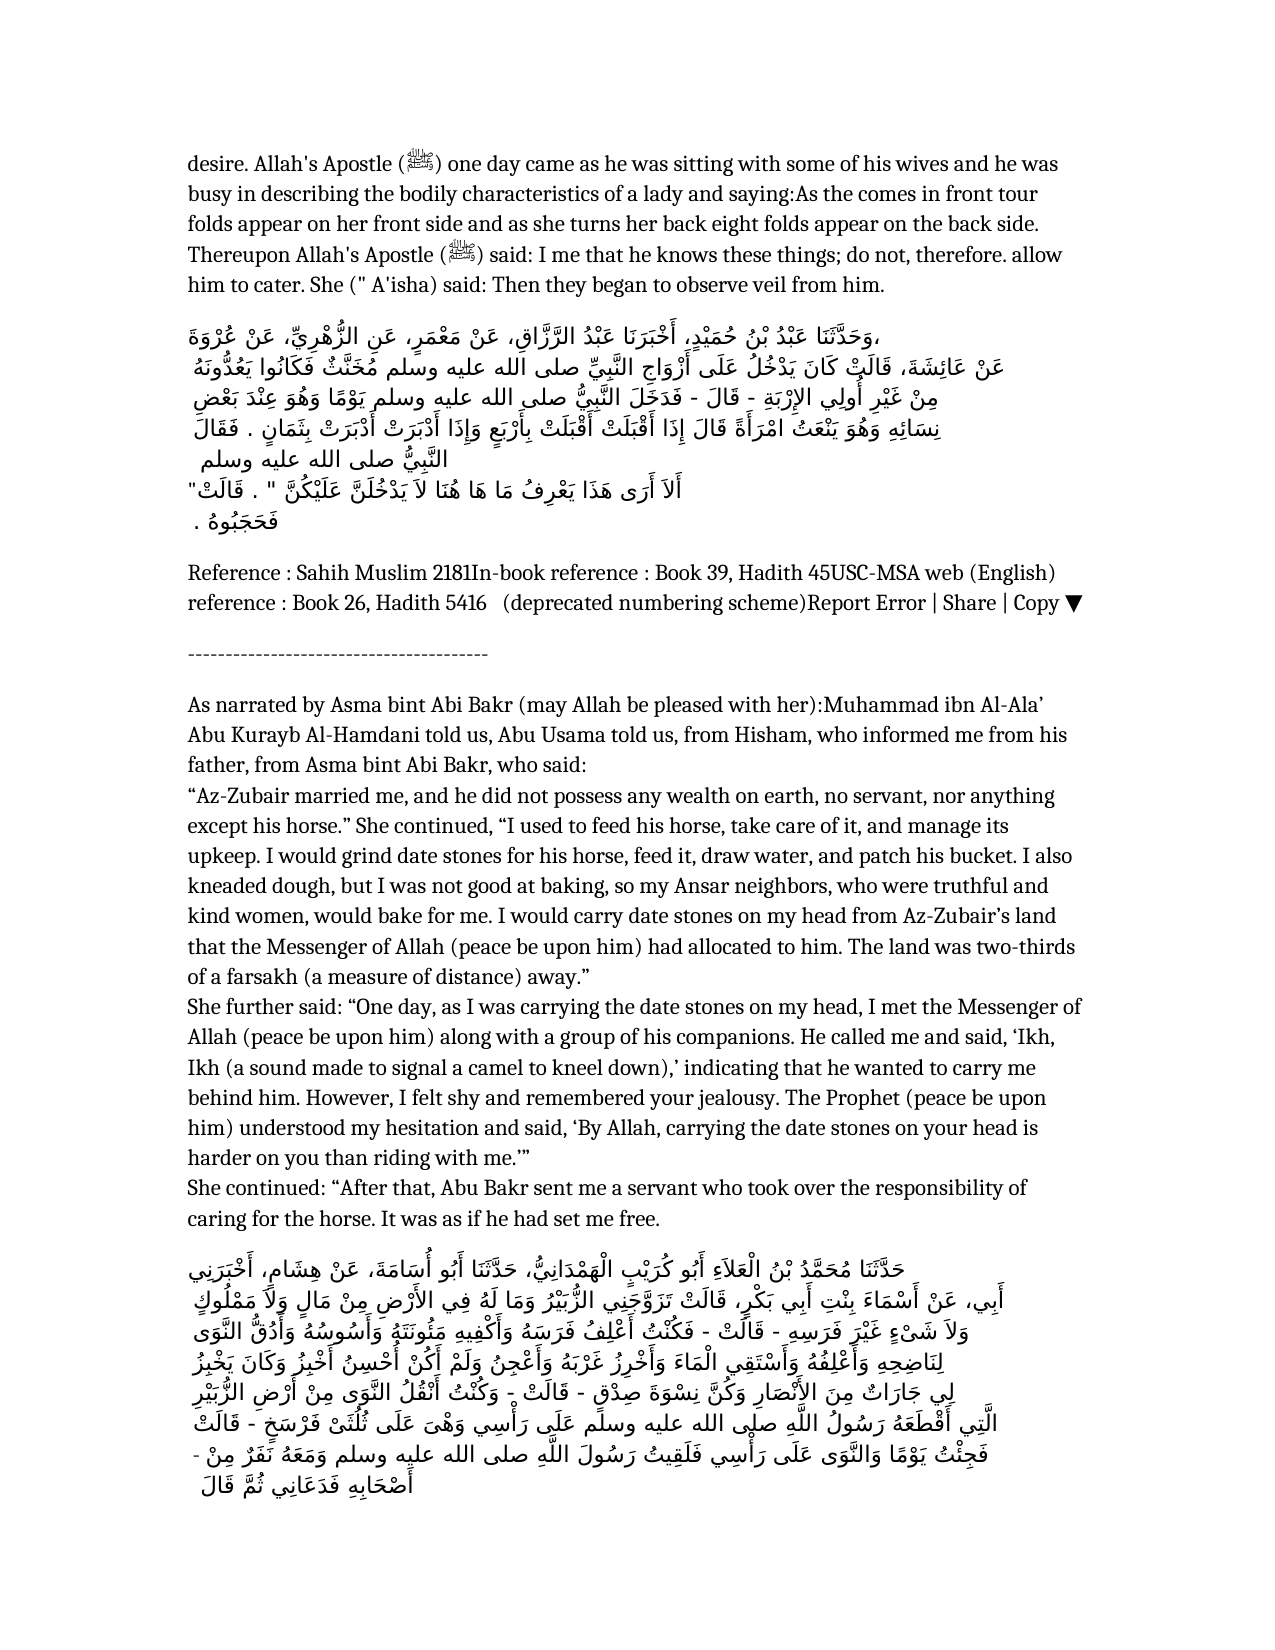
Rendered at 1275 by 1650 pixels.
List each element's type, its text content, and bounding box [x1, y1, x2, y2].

text ---------------------------------------- [187, 641, 1087, 667]
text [187, 1256, 1087, 1499]
text As narrated by Asma bint Abi Bakr (may Allah be pleased with her):Muhammad ibn Al-Ala’ Abu Kurayb Al-Hamdani told us, Abu Usama told us, from Hisham, who informed me from his father, from Asma bint Abi Bakr, who said: “Az-Zubair married me, and he did not possess any wealth on earth, no servant, nor anything except his horse.” She continued, “I used to feed his horse, take care of it, and manage its upkeep. I would grind date stones for his horse, feed it, draw water, and patch his bucket. I also kneaded dough, but I was not good at baking, so my Ansar neighbors, who were truthful and kind women, would bake for me. I would carry date stones on my head from Az-Zubair’s land that the Messenger of Allah (peace be upon him) had allocated to him. The land was two-thirds of a farsakh (a measure of distance) away.” She further said: “One day, as I was carrying the date stones on my head, I met the Messenger of Allah (peace be upon him) along with a group of his companions. He called me and said, ‘Ikh, Ikh (a sound made to signal a camel to kneel down),’ indicating that he wanted to carry me behind him. However, I felt shy and remembered your jealousy. The Prophet (peace be upon him) understood my hesitation and said, ‘By Allah, carrying the date stones on your head is harder on you than riding with me.’” She continued: “After that, Abu Bakr sent me a servant who took over the responsibility of caring for the horse. It was as if he had set me free. [187, 692, 1087, 1232]
text Reference : Sahih Muslim 2181In-book reference : Book 39, Hadith 45USC-MSA web (English) reference : Book 26, Hadith 5416 (deprecated numbering scheme)Report Error | Share | Copy ▼ [187, 559, 1087, 616]
text وَحَدَّثَنَا عَبْدُ بْنُ حُمَيْدٍ، أَخْبَرَنَا عَبْدُ الرَّزَّاقِ، عَنْ مَعْمَرٍ، عَنِ الزُّهْرِيِّ، عَنْ عُرْوَةَ، عَنْ عَائِشَةَ، قَالَتْ كَانَ يَدْخُلُ عَلَى أَزْوَاجِ النَّبِيِّ صلى الله عليه وسلم مُخَنَّثٌ فَكَانُوا يَعُدُّونَهُ مِنْ غَيْرِ أُولِي الإِرْبَةِ - قَالَ - فَدَخَلَ النَّبِيُّ صلى الله عليه وسلم يَوْمًا وَهُوَ عِنْدَ بَعْضِ نِسَائِهِ وَهُوَ يَنْعَتُ امْرَأَةً قَالَ إِذَا أَقْبَلَتْ أَقْبَلَتْ بِأَرْبَعٍ وَإِذَا أَدْبَرَتْ أَدْبَرَتْ بِثَمَانٍ ‏.‏ فَقَالَ النَّبِيُّ صلى الله عليه وسلم ‏ "‏ أَلاَ أَرَى هَذَا يَعْرِفُ مَا هَا هُنَا لاَ يَدْخُلَنَّ عَلَيْكُنَّ ‏"‏ ‏.‏ قَالَتْ فَحَجَبُوهُ ‏.‏ [187, 323, 1087, 535]
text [187, 150, 1087, 298]
